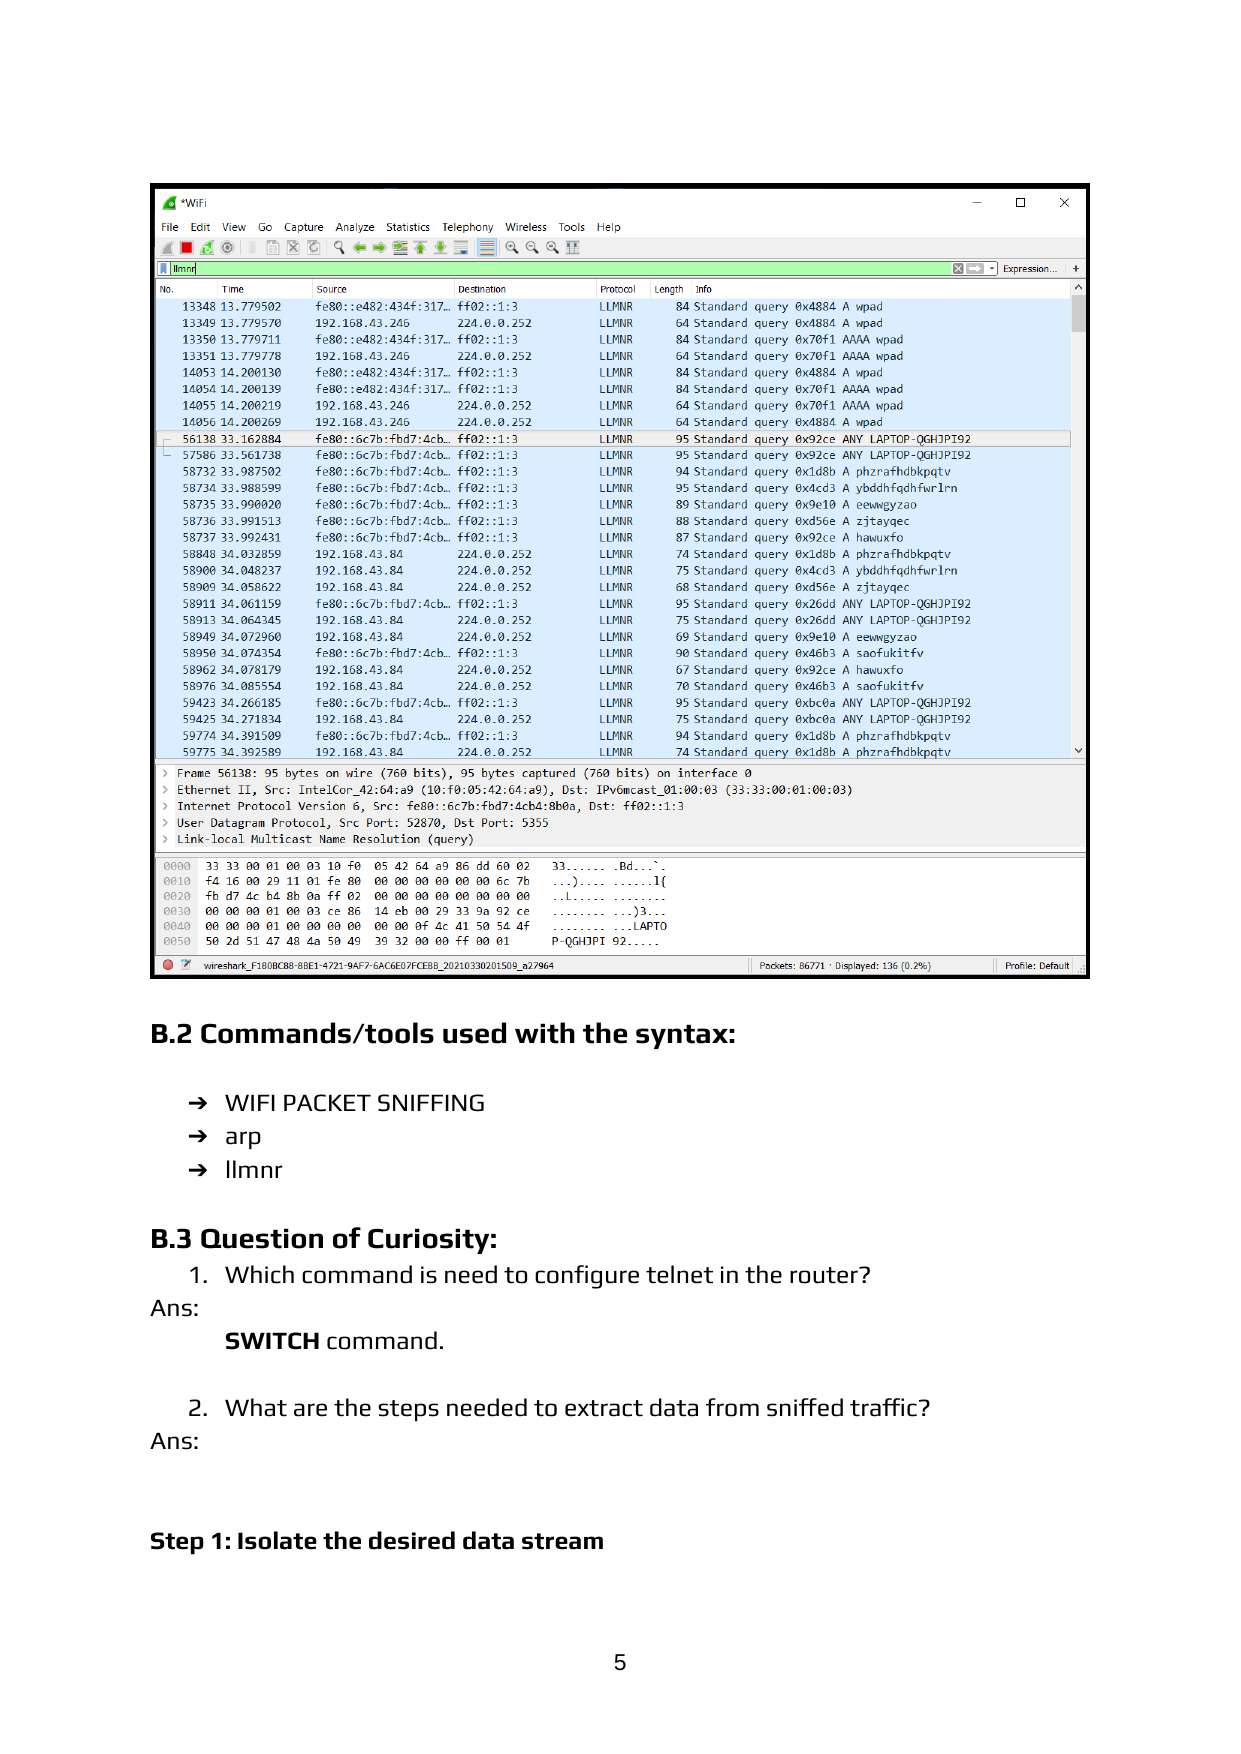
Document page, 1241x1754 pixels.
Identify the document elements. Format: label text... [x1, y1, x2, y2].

list What are the steps needed to extract data from sniffed traffic? [187, 1393, 1090, 1422]
list WIFI PACKET SNIFFING [187, 1088, 1090, 1117]
text SWITCH command. [150, 1326, 1090, 1355]
text Ans: [150, 1426, 1090, 1455]
text Ans: [150, 1293, 1090, 1322]
text B.2 Commands/tools used with the syntax: [150, 1016, 1090, 1050]
text Step 1: Isolate the desired data stream [150, 1526, 1090, 1554]
picture [154, 188, 1086, 975]
list llmnr [187, 1154, 1090, 1183]
list arp [187, 1121, 1090, 1150]
text B.3 Question of Curiosity: [150, 1221, 1090, 1255]
list Which command is need to configure telnet in the router? [187, 1260, 1090, 1289]
